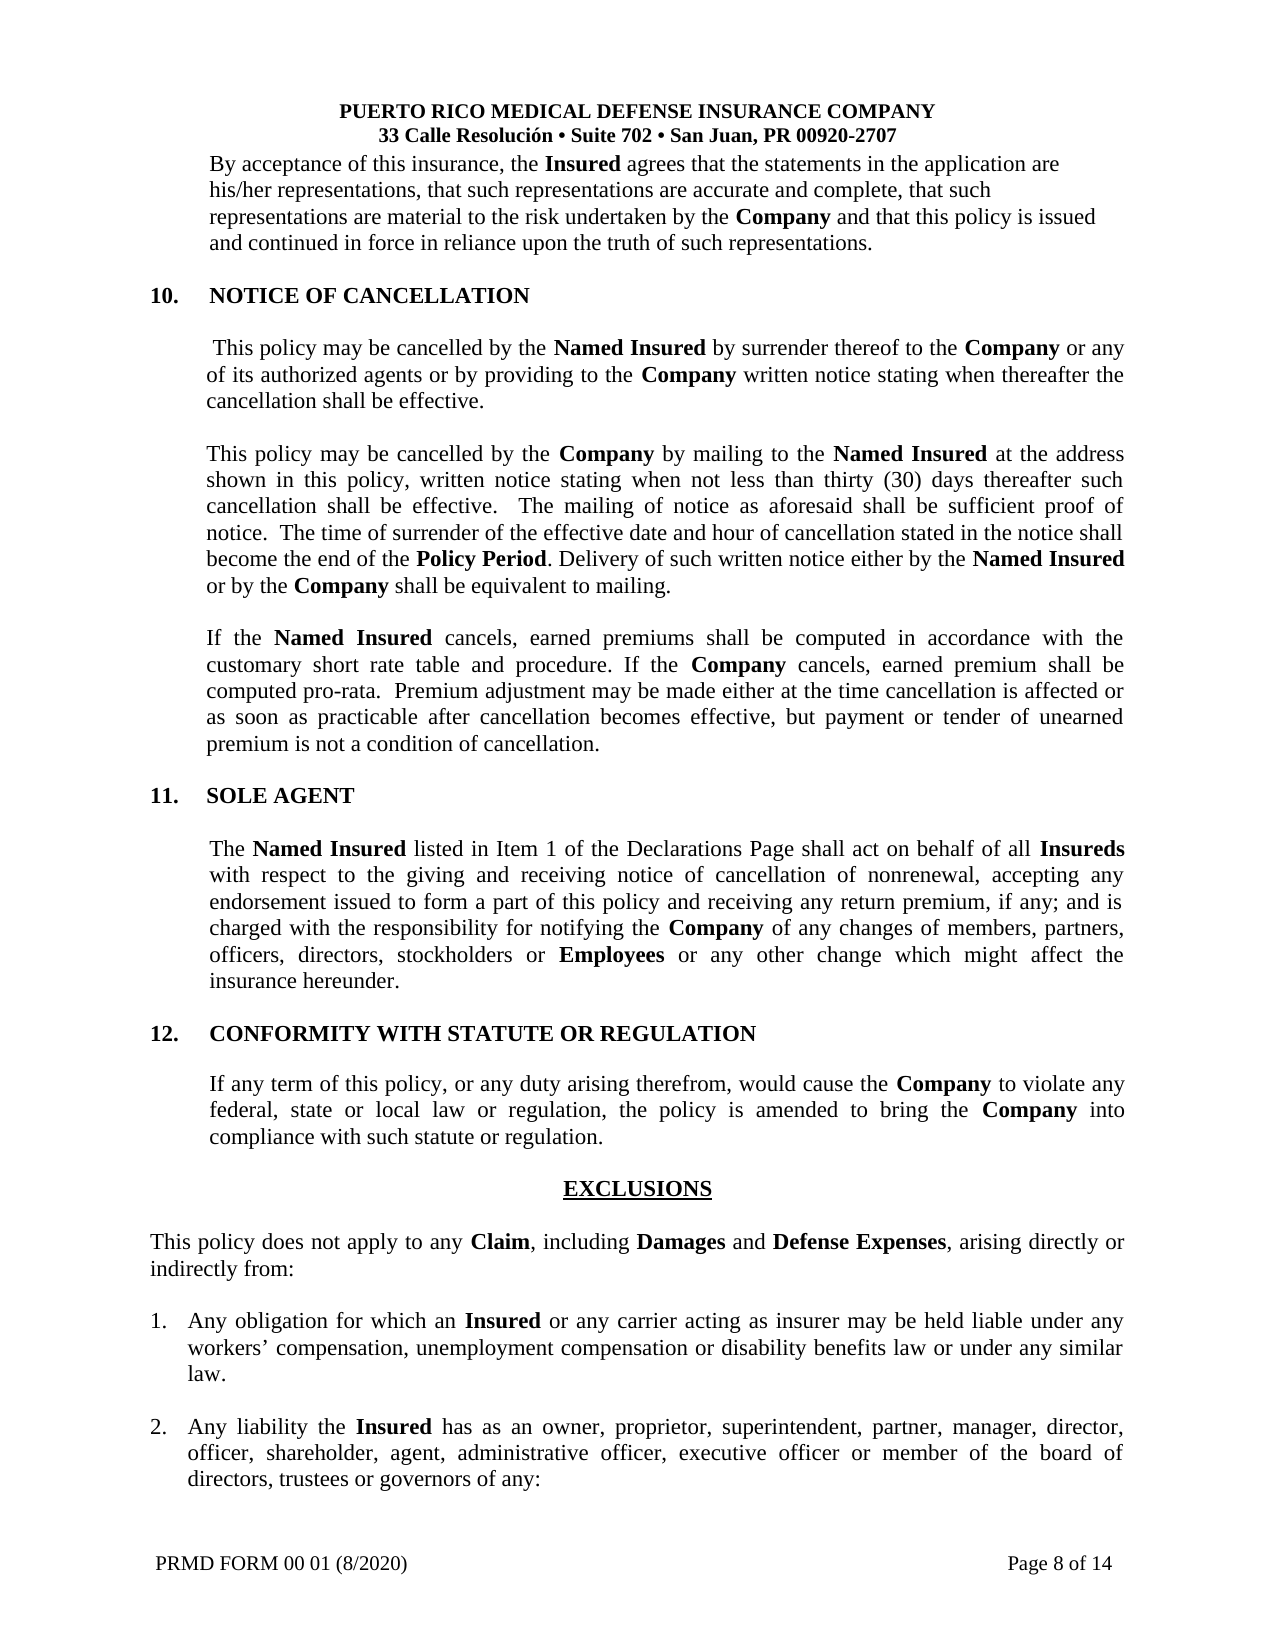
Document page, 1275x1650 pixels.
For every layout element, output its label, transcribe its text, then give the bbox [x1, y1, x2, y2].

list Any liability the Insured has as an owner, proprietor, superintendent, partner, manager, director, officer, shareholder, agent, administrative officer, executive officer or member of the board of directors, trustees or governors of any: [150, 1413, 1125, 1492]
text By acceptance of this insurance, the Insured agrees that the statements in the application are his/her representations, that such representations are accurate and complete, that such representations are material to the risk undertaken by the Company and that this policy is issued and continued in force in reliance upon the truth of such representations. [150, 150, 1125, 255]
text The Named Insured listed in Item 1 of the Declarations Page shall act on behalf of all Insureds with respect to the giving and receiving notice of cancellation of nonrenewal, accepting any endorsement issued to form a part of this policy and receiving any return premium, if any; and is charged with the responsibility for notifying the Company of any changes of members, partners, officers, directors, stockholders or Employees or any other change which might affect the insurance hereunder. [150, 835, 1125, 993]
text If the Named Insured cancels, earned premiums shall be computed in accordance with the customary short rate table and procedure. If the Company cancels, earned premium shall be computed pro-rata. Premium adjustment may be made either at the time cancellation is affected or as soon as practicable after cancellation becomes effective, but payment or tender of unearned premium is not a condition of cancellation. [206, 624, 1125, 756]
text This policy may be cancelled by the Company by mailing to the Named Insured at the address shown in this policy, written notice stating when not less than thirty (30) days thereafter such cancellation shall be effective. The mailing of notice as aforesaid shall be sufficient proof of notice. The time of surrender of the effective date and hour of cancellation stated in the notice shall become the end of the Policy Period. Delivery of such written notice either by the Named Insured or by the Company shall be equivalent to mailing. [206, 440, 1125, 598]
subtitle EXCLUSIONS [150, 1176, 1125, 1202]
text This policy does not apply to any Claim, including Damages and Defense Expenses, arising directly or indirectly from: [150, 1228, 1125, 1281]
text 10. NOTICE OF CANCELLATION [150, 282, 1125, 308]
text 12. CONFORMITY WITH STATUTE OR REGULATION [150, 1020, 1125, 1046]
list Any obligation for which an Insured or any carrier acting as insurer may be held liable under any workers’ compensation, unemployment compensation or disability benefits law or under any similar law. [150, 1307, 1125, 1386]
text 11. SOLE AGENT [150, 782, 1125, 809]
text This policy may be cancelled by the Named Insured by surrender thereof to the Company or any of its authorized agents or by providing to the Company written notice stating when thereafter the cancellation shall be effective. [206, 334, 1125, 413]
text If any term of this policy, or any duty arising therefrom, would cause the Company to violate any federal, state or local law or regulation, the policy is amended to bring the Company into compliance with such statute or regulation. [150, 1070, 1125, 1149]
